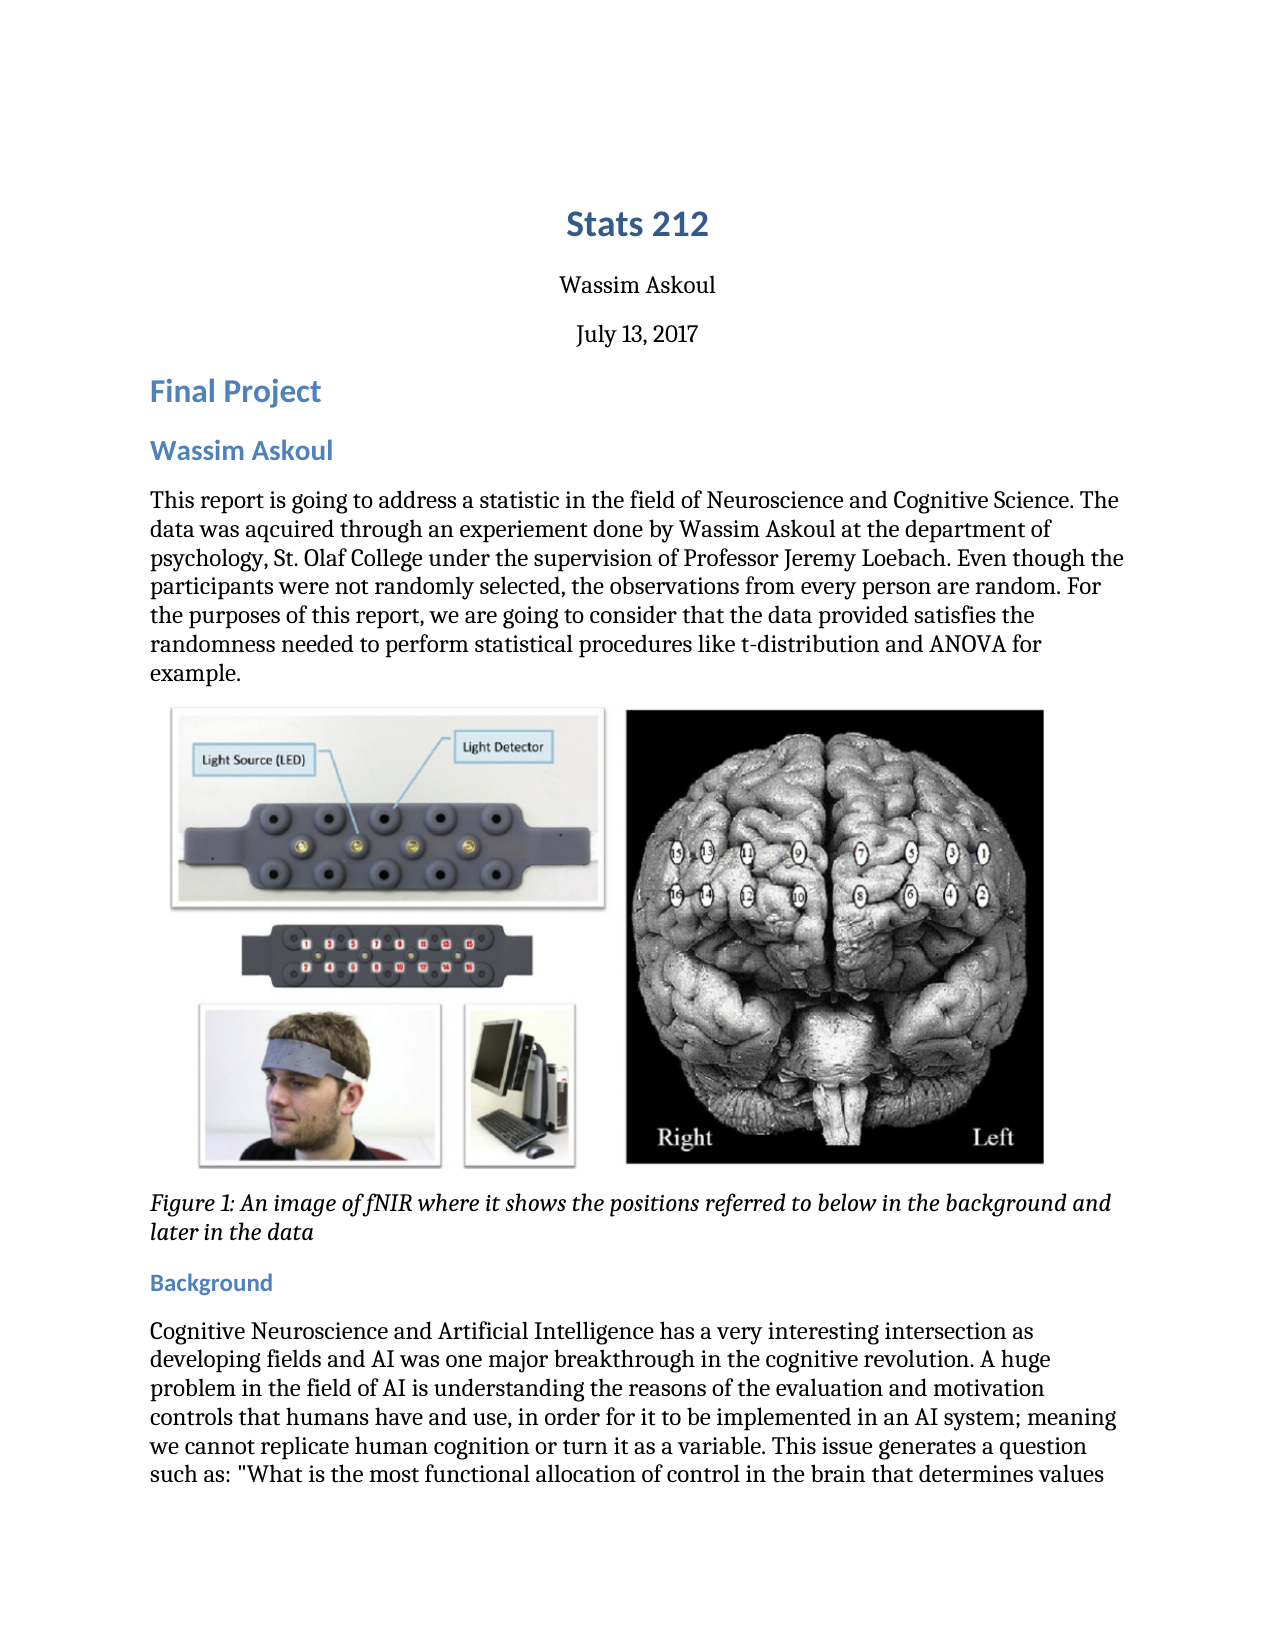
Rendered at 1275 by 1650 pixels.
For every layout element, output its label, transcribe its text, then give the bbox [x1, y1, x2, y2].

text Wassim Askoul [150, 271, 1125, 299]
subtitle Final Project [150, 370, 1125, 411]
subtitle Wassim Askoul [150, 432, 1125, 467]
picture [168, 706, 1044, 1169]
text This report is going to address a statistic in the field of Neuroscience and Cognitive Science. The data was aqcuired through an experiement done by Wassim Askoul at the department of psychology, St. Olaf College under the supervision of Professor Jeremy Loebach. Even though the participants were not randomly selected, the observations from every person are random. For the purposes of this report, we are going to consider that the data provided satisfies the randomness needed to perform statistical procedures like t-distribution and ANOVA for example. [150, 486, 1125, 687]
subtitle Background [150, 1267, 1125, 1298]
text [150, 1317, 1125, 1489]
title Stats 212 [150, 200, 1125, 246]
text July 13, 2017 [150, 320, 1125, 349]
text Figure 1: An image of fNIR where it shows the positions referred to below in the background and later in the data [150, 1189, 1125, 1246]
